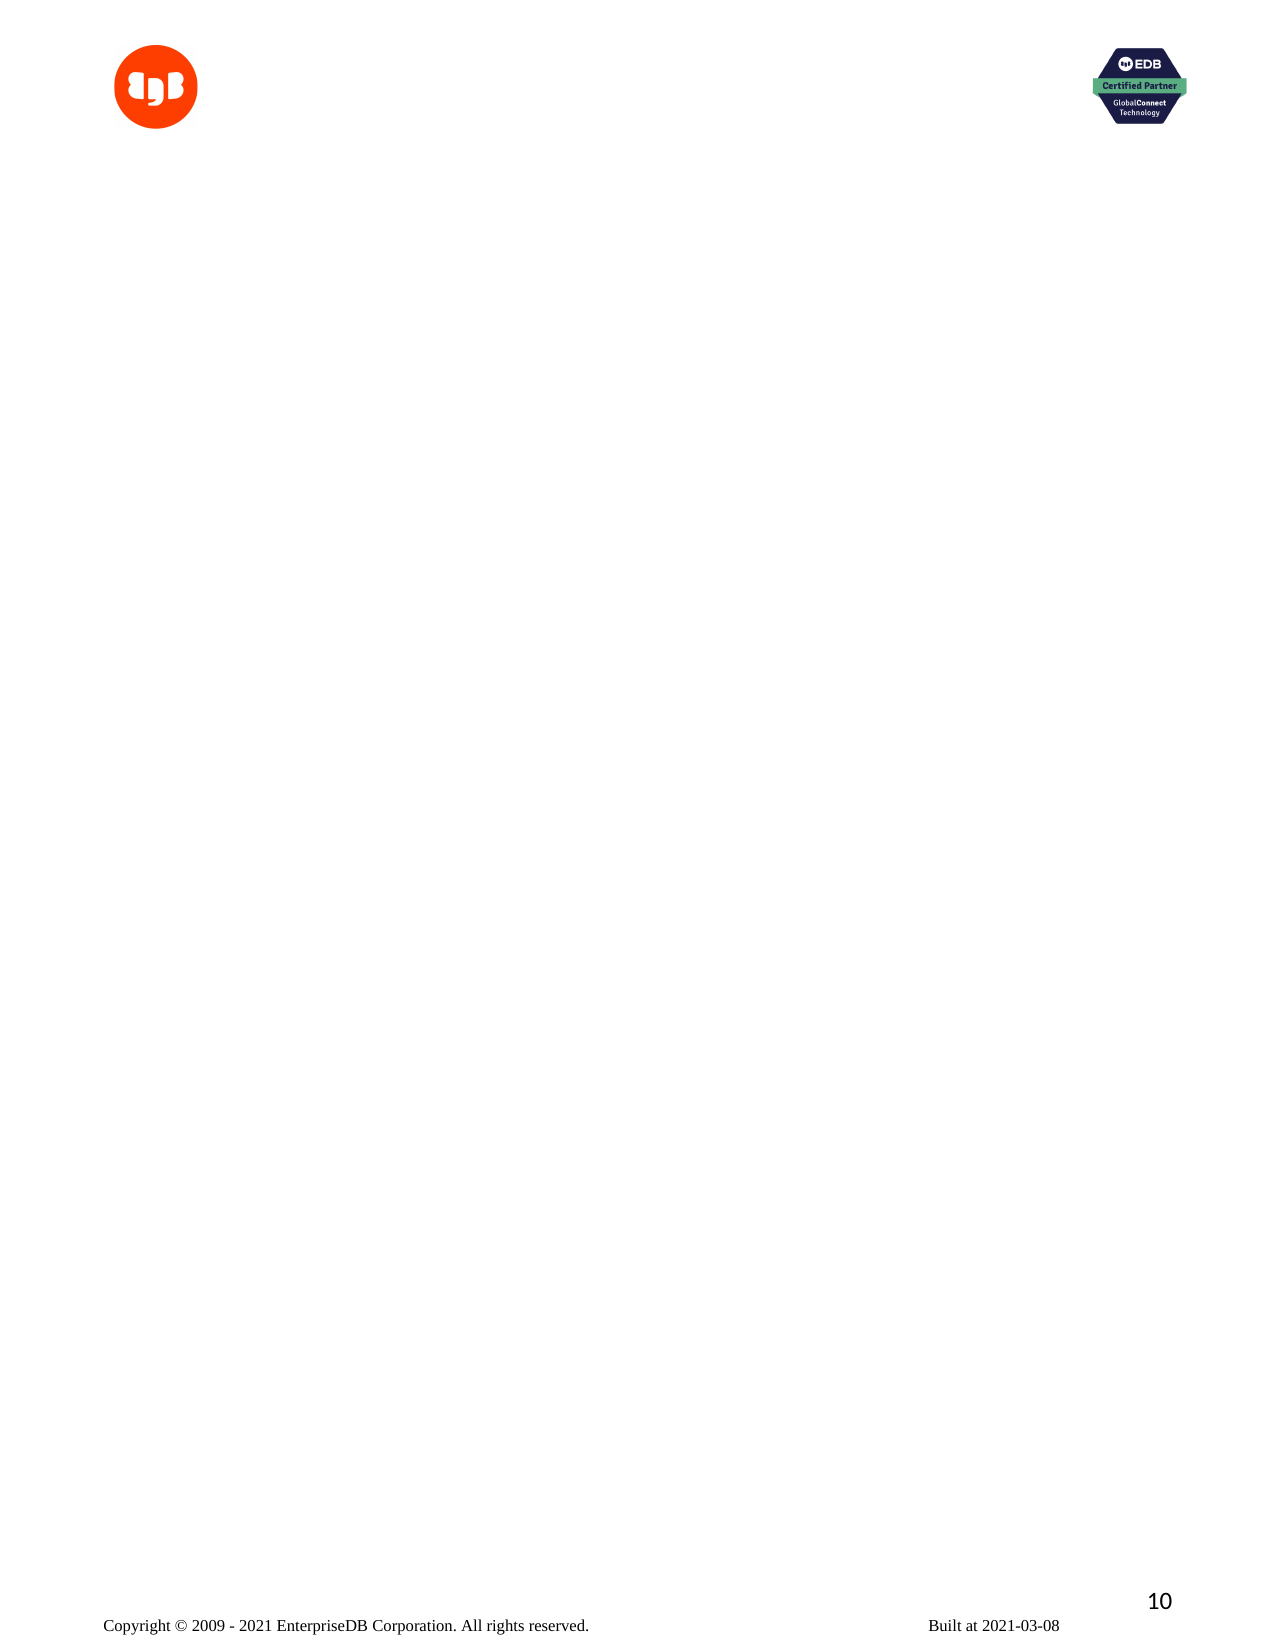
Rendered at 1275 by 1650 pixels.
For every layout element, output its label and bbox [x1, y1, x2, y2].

picture [114, 45, 198, 129]
picture [1091, 45, 1189, 127]
